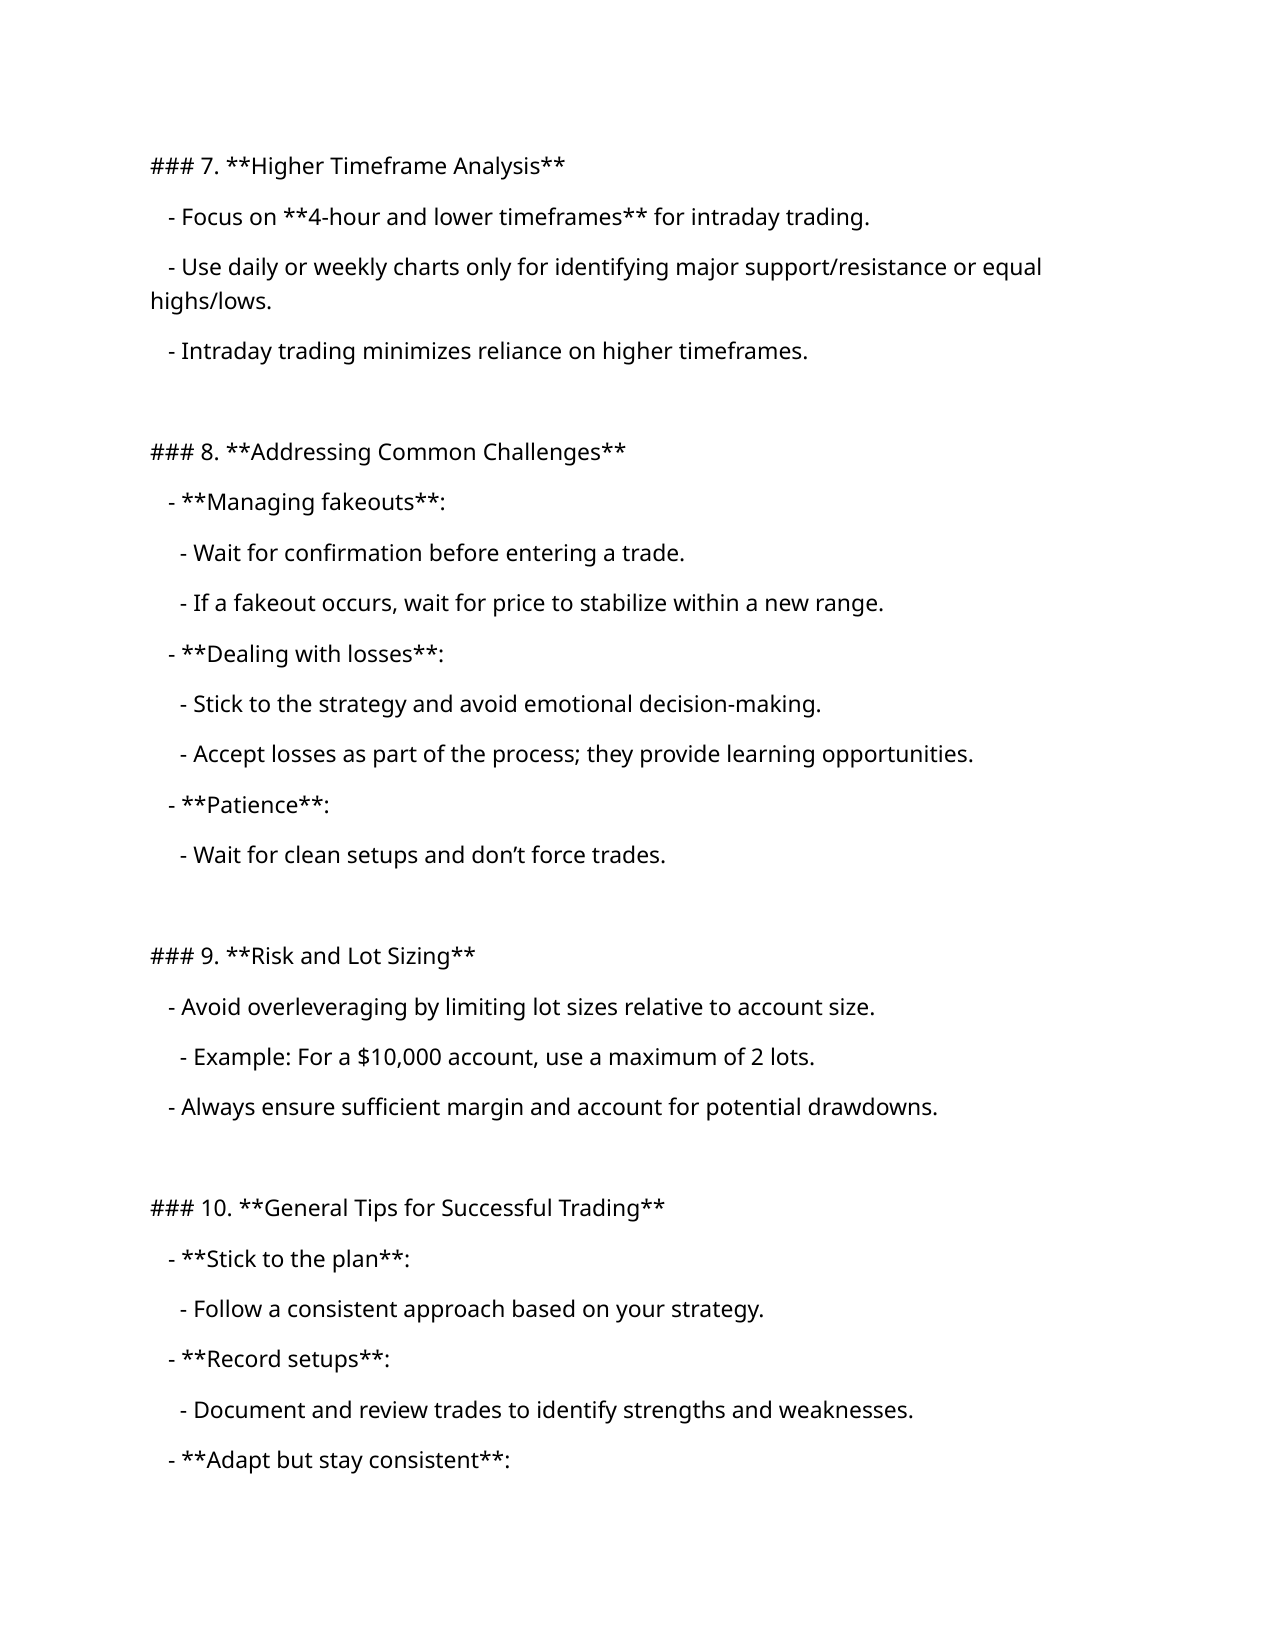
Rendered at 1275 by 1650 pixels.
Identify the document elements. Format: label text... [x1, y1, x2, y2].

text - Wait for confirmation before entering a trade. [150, 537, 1125, 568]
text - Document and review trades to identify strengths and weaknesses. [150, 1394, 1125, 1425]
text - Example: For a $10,000 account, use a maximum of 2 lots. [150, 1041, 1125, 1072]
text - If a fakeout occurs, wait for price to stabilize within a new range. [150, 587, 1125, 618]
text ### 10. **General Tips for Successful Trading** [150, 1192, 1125, 1223]
text - Focus on **4-hour and lower timeframes** for intraday trading. [150, 200, 1125, 232]
text - **Managing fakeouts**: [150, 486, 1125, 517]
text ### 9. **Risk and Lot Sizing** [150, 940, 1125, 971]
text - Stick to the strategy and avoid emotional decision-making. [150, 688, 1125, 719]
text - Intraday trading minimizes reliance on higher timeframes. [150, 335, 1125, 366]
text - Use daily or weekly charts only for identifying major support/resistance or equal highs/lows. [150, 251, 1125, 316]
text - **Patience**: [150, 789, 1125, 820]
text - **Dealing with losses**: [150, 637, 1125, 669]
text - Accept losses as part of the process; they provide learning opportunities. [150, 738, 1125, 769]
text - **Stick to the plan**: [150, 1242, 1125, 1274]
text ### 8. **Addressing Common Challenges** [150, 436, 1125, 467]
text - Follow a consistent approach based on your strategy. [150, 1293, 1125, 1324]
text - Wait for clean setups and don’t force trades. [150, 839, 1125, 870]
text - **Record setups**: [150, 1343, 1125, 1374]
text - Avoid overleveraging by limiting lot sizes relative to account size. [150, 990, 1125, 1022]
text - Always ensure sufficient margin and account for potential drawdowns. [150, 1091, 1125, 1122]
text - **Adapt but stay consistent**: [150, 1444, 1125, 1475]
text ### 7. **Higher Timeframe Analysis** [150, 150, 1125, 181]
